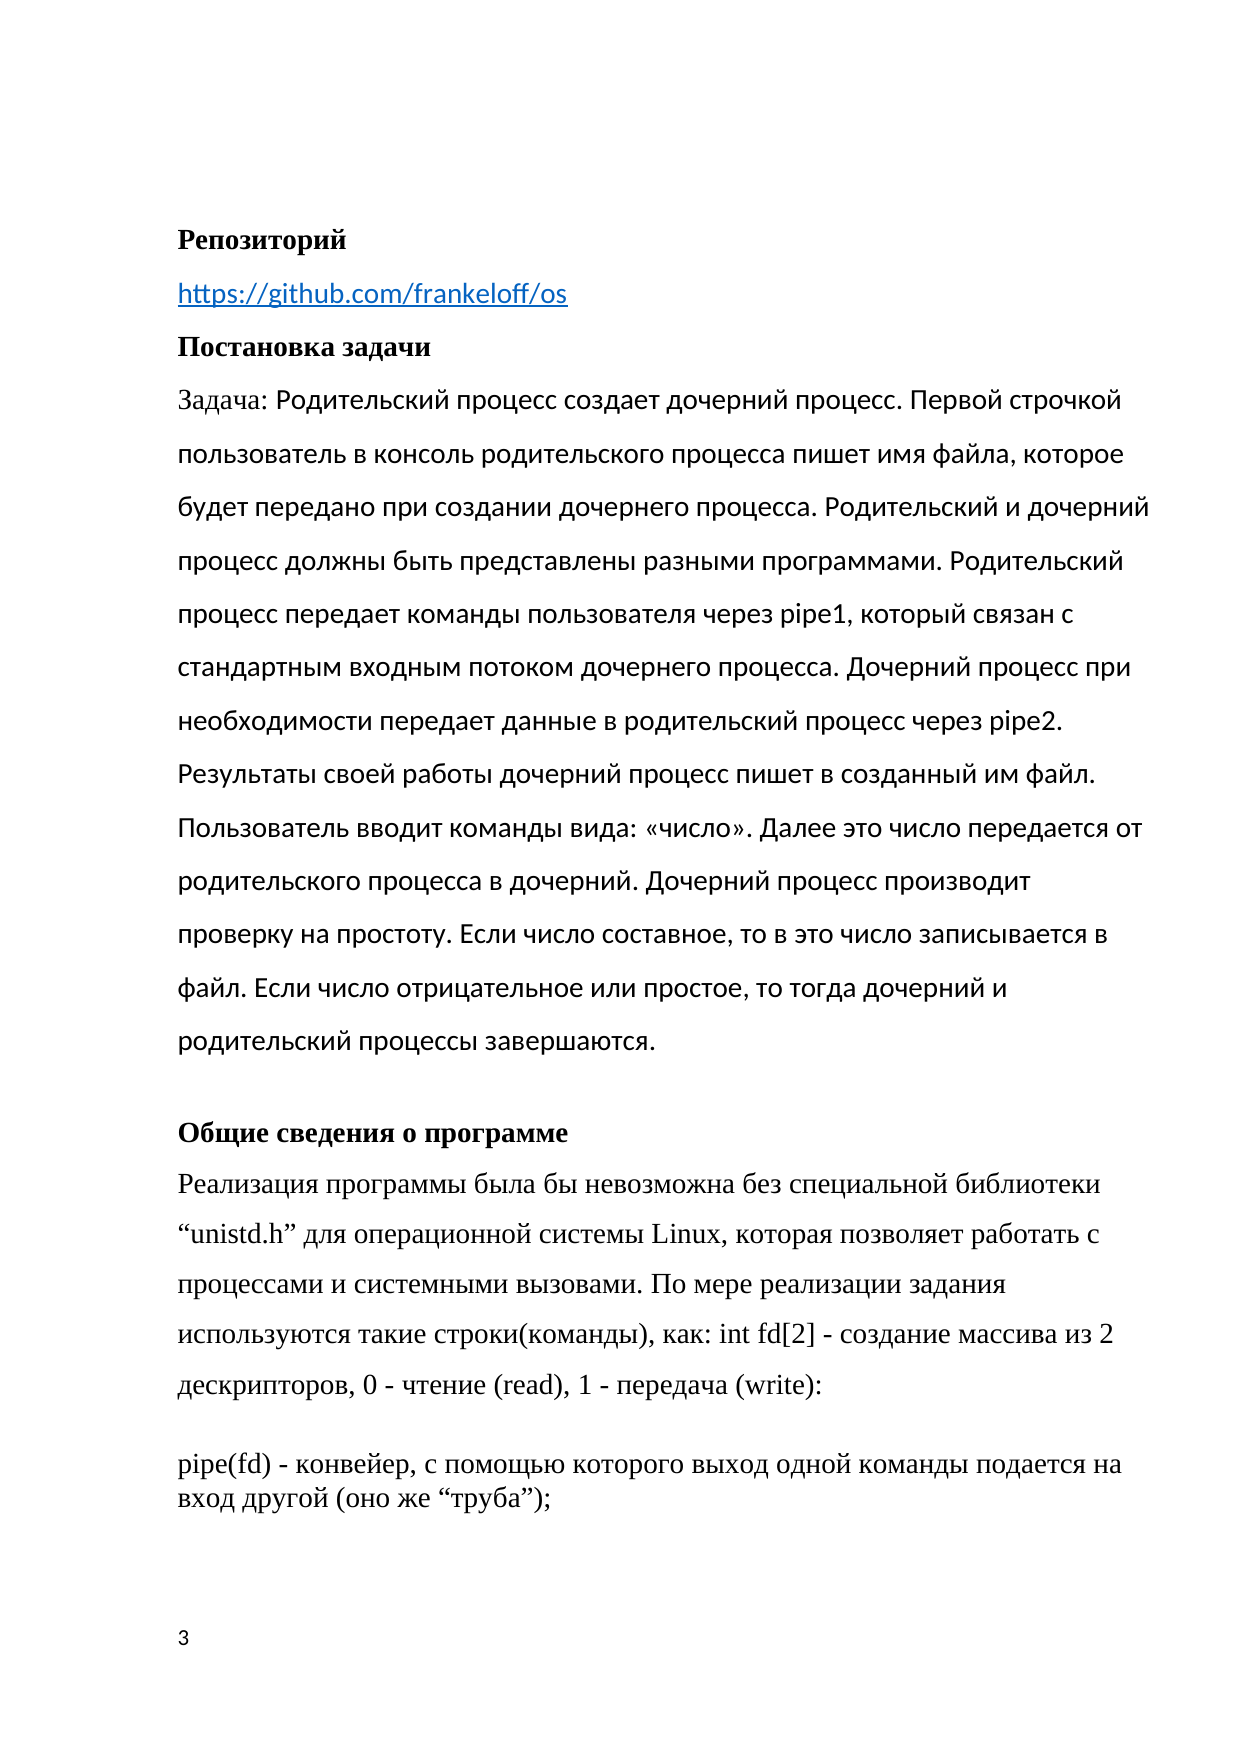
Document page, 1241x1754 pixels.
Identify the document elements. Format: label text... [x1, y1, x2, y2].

text https://github.com/frankeloff/os [177, 275, 1152, 310]
text Репозиторий [177, 222, 1152, 256]
text Задача: Родительский процесс создает дочерний процесс. Первой строчкой пользователь в консоль родительского процесса пишет имя файла, которое будет передано при создании дочернего процесса. Родительский и дочерний процесс должны быть представлены разными программами. Родительский процесс передает команды пользователя через pipe1, который связан с стандартным входным потоком дочернего процесса. Дочерний процесс при необходимости передает данные в родительский процесс через pipe2. Результаты своей работы дочерний процесс пишет в созданный им файл. Пользователь вводит команды вида: «число». Далее это число передается от родительского процесса в дочерний. Дочерний процесс производит проверку на простоту. Если число составное, то в это число записывается в файл. Если число отрицательное или простое, то тогда дочерний и родительский процессы завершаются. [177, 381, 1152, 1058]
text Общие сведения о программе [177, 1115, 1152, 1149]
text Реализация программы была бы невозможна без специальной библиотеки “unistd.h” для операционной системы Linux, которая позволяет работать с процессами и системными вызовами. По мере реализации задания используются такие строки(команды), как: int fd[2] - создание массива из 2 дескрипторов, 0 - чтение (read), 1 - передача (write): [177, 1166, 1152, 1401]
text pipe(fd) - конвейер, с помощью которого выход одной команды подается на вход другой (оно же “труба”); [177, 1446, 1152, 1513]
text Постановка задачи [177, 329, 1152, 363]
